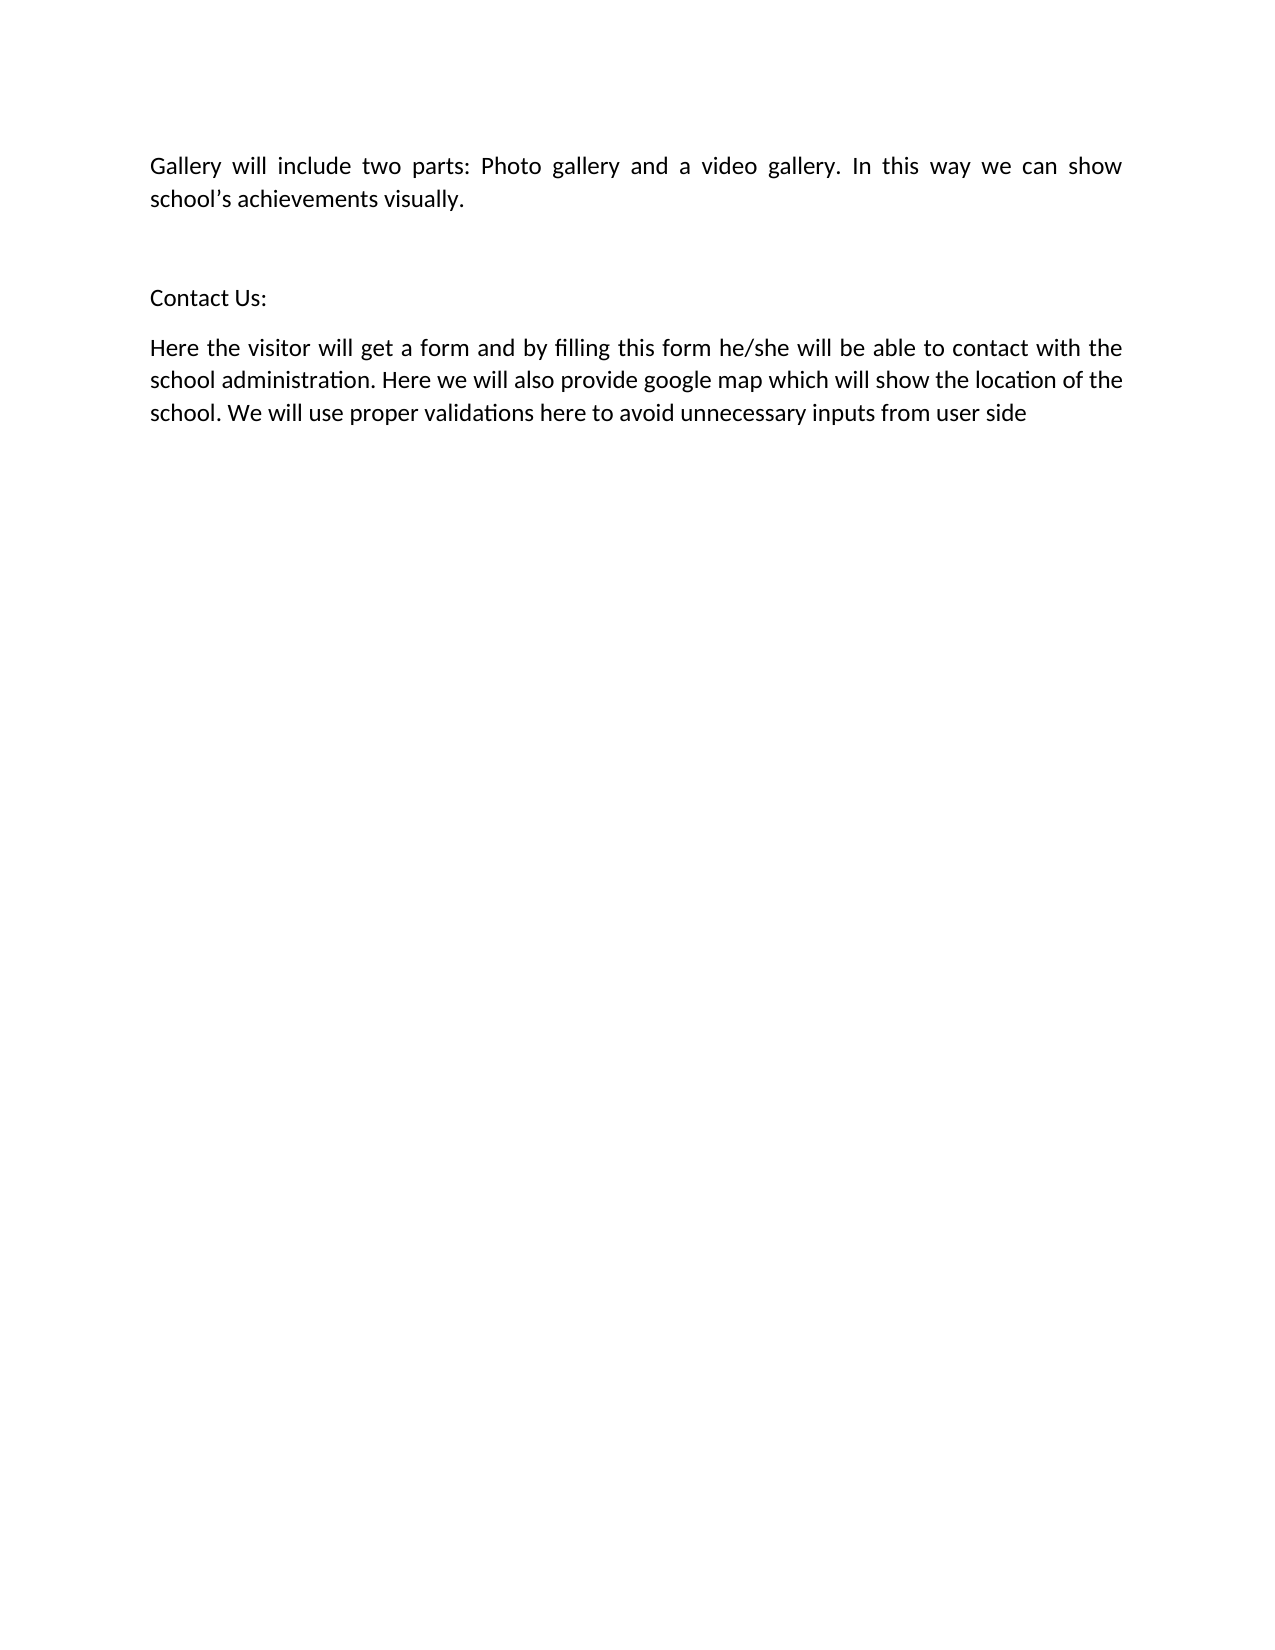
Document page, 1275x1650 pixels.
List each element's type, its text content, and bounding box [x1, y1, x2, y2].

text Gallery will include two parts: Photo gallery and a video gallery. In this way we can show school’s achievements visually. [150, 150, 1125, 213]
text Contact Us: [150, 282, 1125, 313]
text Here the visitor will get a form and by filling this form he/she will be able to contact with the school administration. Here we will also provide google map which will show the location of the school. We will use proper validations here to avoid unnecessary inputs from user side [150, 332, 1125, 428]
